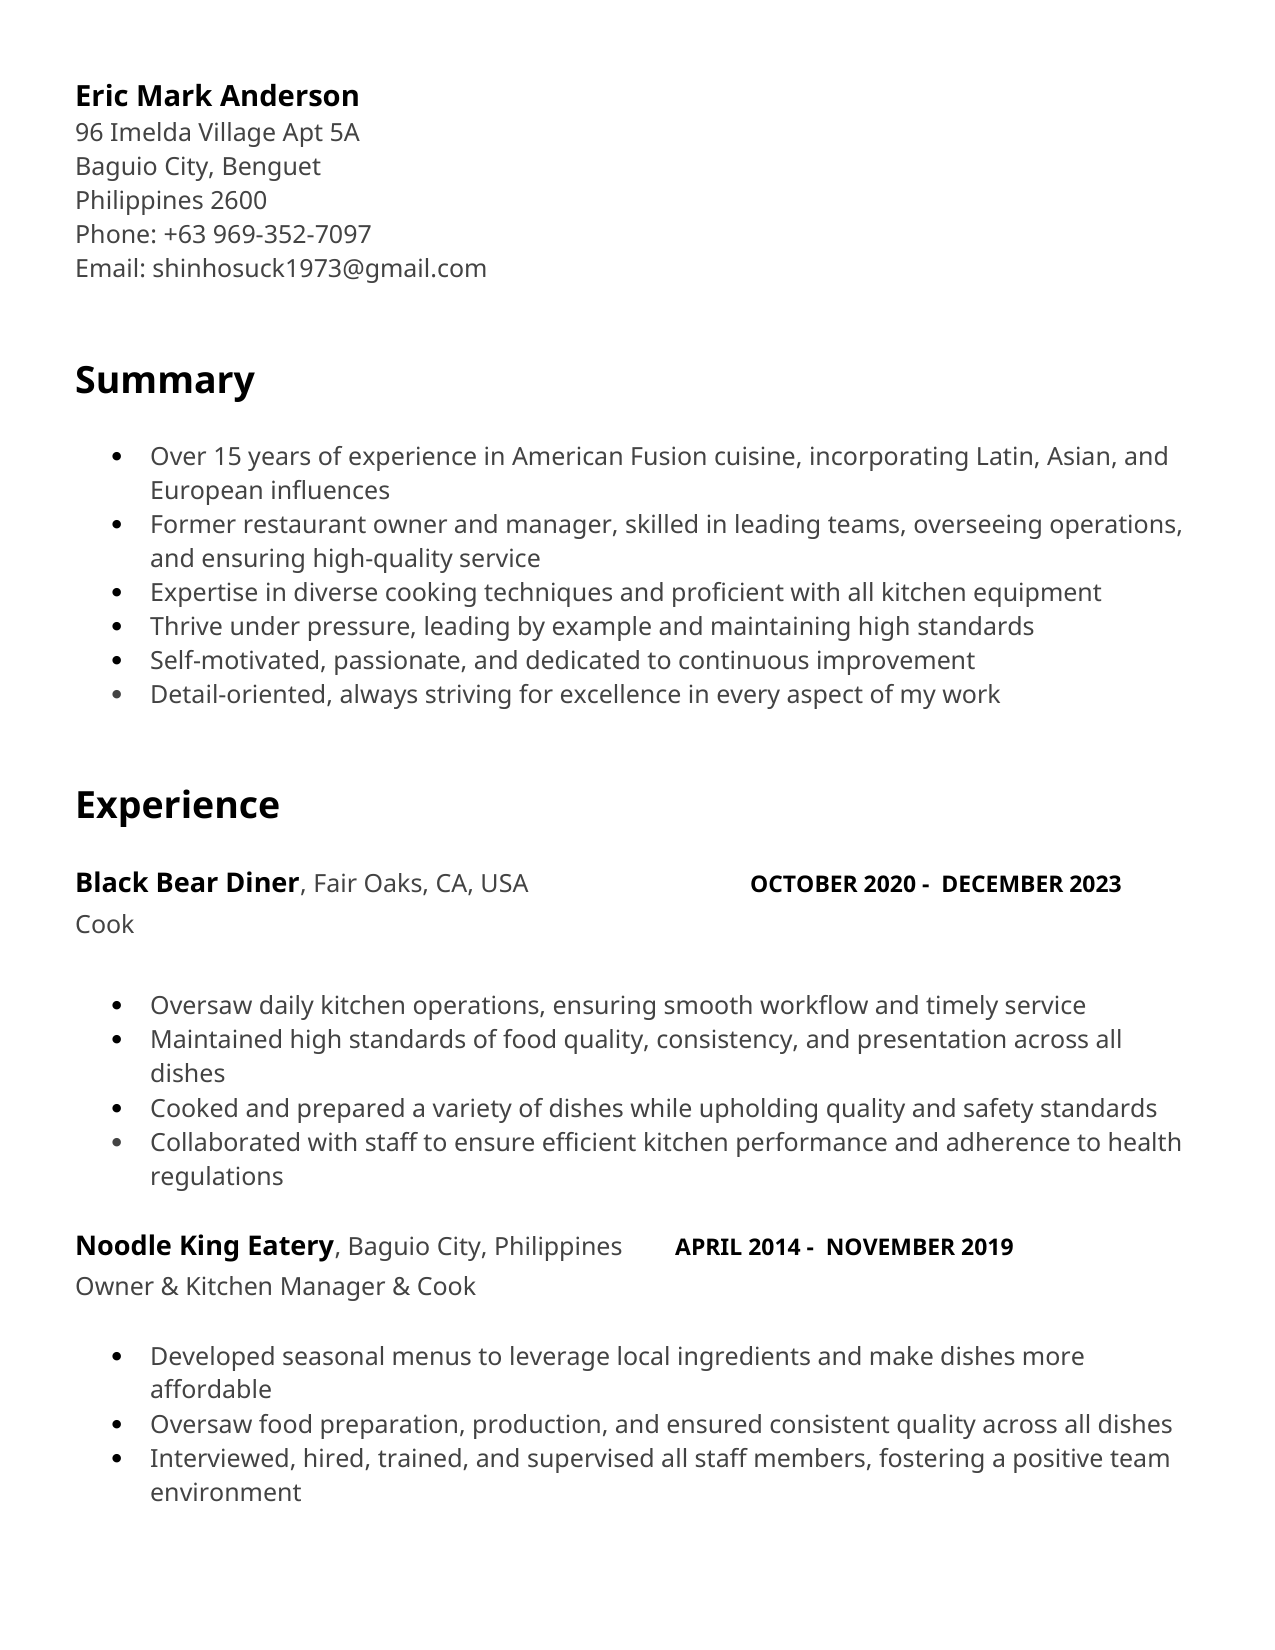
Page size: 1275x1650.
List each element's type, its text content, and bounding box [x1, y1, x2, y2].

text Summary [75, 319, 1200, 404]
text Noodle King Eatery, Baguio City, Philippines APRIL 2014 - NOVEMBER 2019 [75, 1226, 1200, 1263]
list Former restaurant owner and manager, skilled in leading teams, overseeing operations, and ensuring high-quality service [112, 506, 1200, 574]
list Oversaw daily kitchen operations, ensuring smooth workflow and timely service [112, 988, 1200, 1022]
list Cooked and prepared a variety of dishes while upholding quality and safety standards [112, 1090, 1200, 1124]
list Expertise in diverse cooking techniques and proficient with all kitchen equipment [112, 574, 1200, 608]
list Detail-oriented, always striving for excellence in every aspect of my work [112, 677, 1200, 711]
text Email: shinhosuck1973@gmail.com [75, 251, 1200, 285]
list Developed seasonal menus to leverage local ingredients and make dishes more affordable [112, 1338, 1200, 1406]
list Over 15 years of experience in American Fusion cuisine, incorporating Latin, Asian, and European influences [112, 438, 1200, 506]
list Oversaw food preparation, production, and ensured consistent quality across all dishes [112, 1406, 1200, 1440]
text Phone: +63 969-352-7097 [75, 217, 1200, 251]
list Thrive under pressure, leading by example and maintaining high standards [112, 608, 1200, 643]
list Self-motivated, passionate, and dedicated to continuous improvement [112, 643, 1200, 677]
list Collaborated with staff to ensure efficient kitchen performance and adherence to health regulations [112, 1124, 1200, 1192]
text 96 Imelda Village Apt 5A [75, 115, 1200, 149]
text Cook [75, 906, 1200, 940]
text Eric Mark Anderson [75, 75, 1200, 115]
text Baguio City, Benguet [75, 149, 1200, 183]
text Philippines 2600 [75, 183, 1200, 217]
list Interviewed, hired, trained, and supervised all staff members, fostering a positive team environment [112, 1440, 1200, 1508]
list Maintained high standards of food quality, consistency, and presentation across all dishes [112, 1022, 1200, 1090]
text Experience [75, 779, 1200, 830]
text Owner & Kitchen Manager & Cook [75, 1269, 1200, 1303]
text Black Bear Diner, Fair Oaks, CA, USA OCTOBER 2020 - DECEMBER 2023 [75, 864, 1200, 901]
